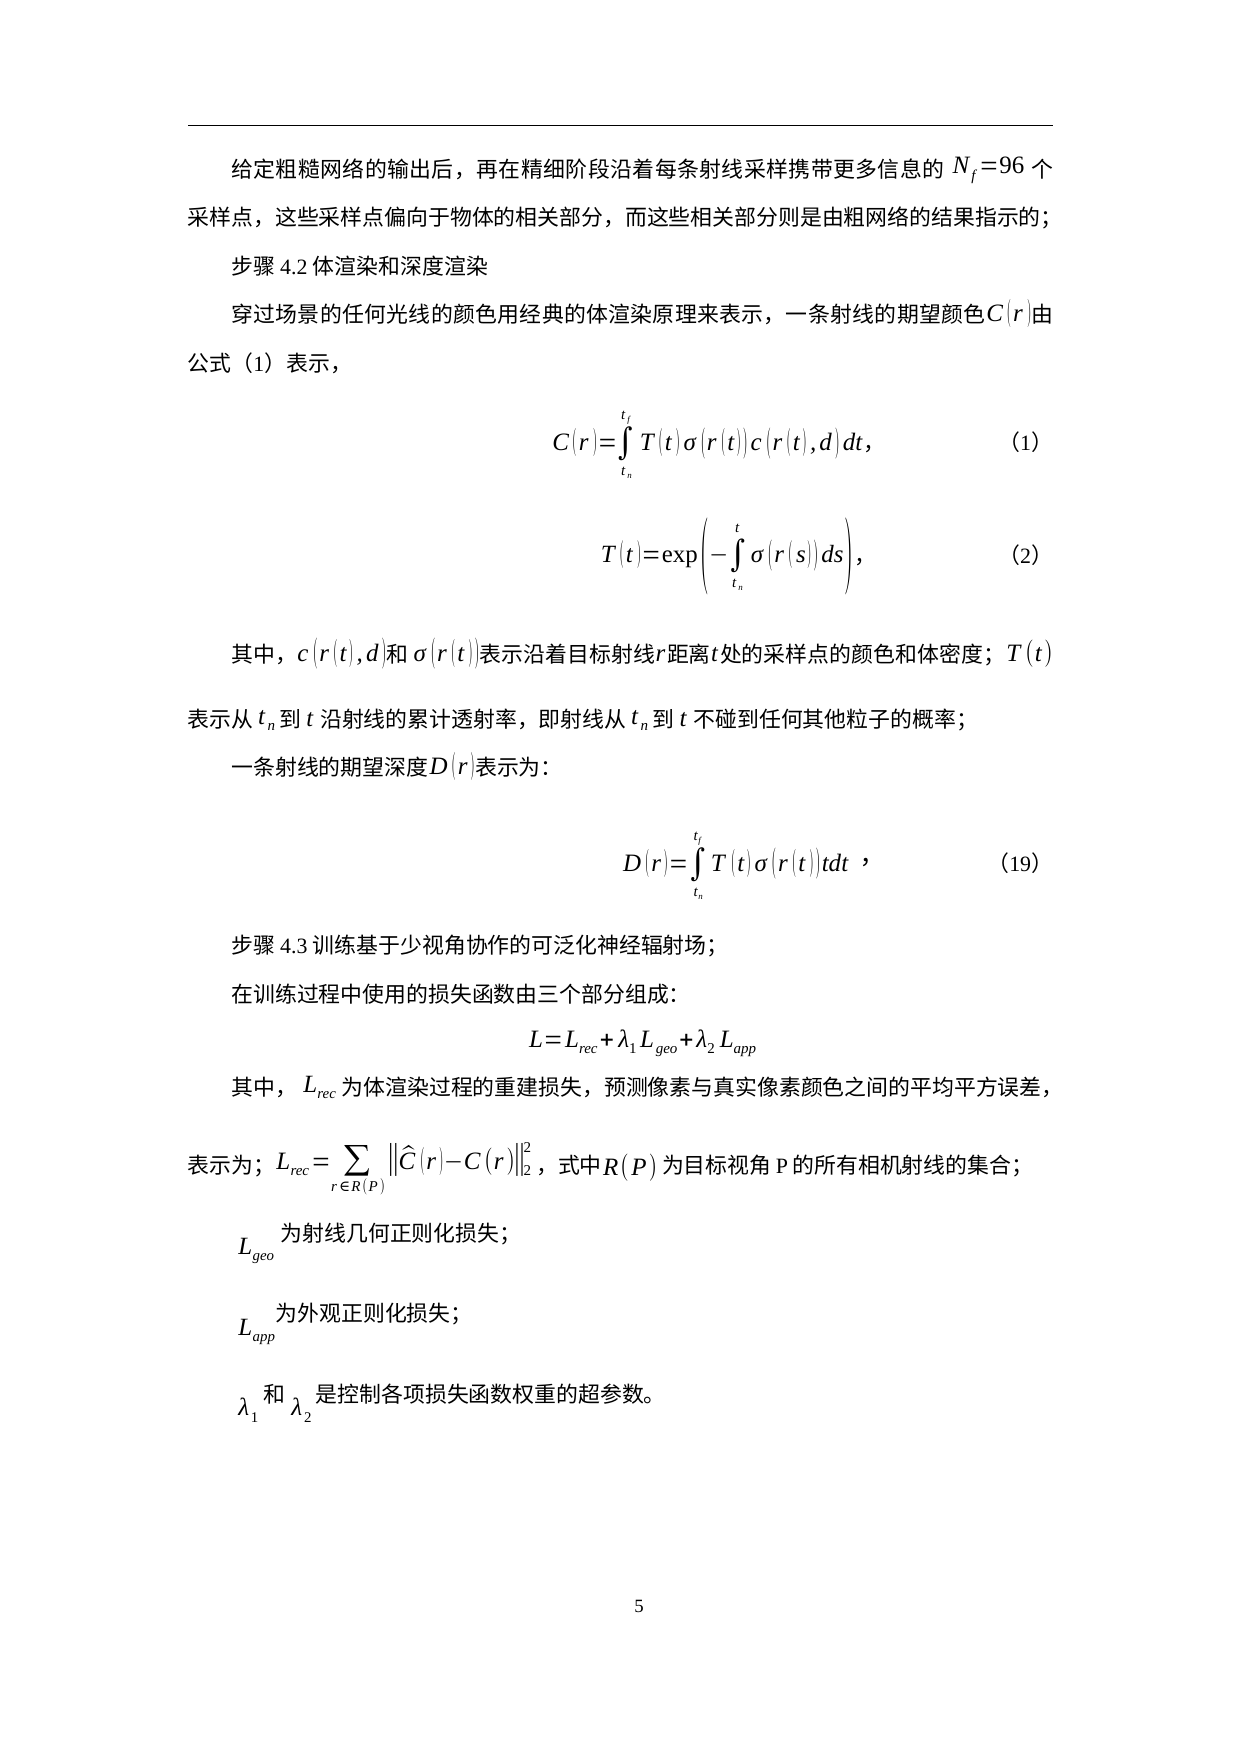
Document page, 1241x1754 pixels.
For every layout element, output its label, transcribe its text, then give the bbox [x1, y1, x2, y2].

text 穿过场景的任何光线的颜色用经典的体渲染原理来表示，一条射线的期望颜色由公式（1）表示， [187, 297, 1053, 378]
text 在训练过程中使用的损失函数由三个部分组成： [187, 976, 1053, 1009]
text 为射线几何正则化损失； [187, 1216, 1053, 1281]
text 给定粗糙网络的输出后，再在精细阶段沿着每条射线采样携带更多信息的 个采样点，这些采样点偏向于物体的相关部分，而这些相关部分则是由粗网络的结果指示的； [187, 151, 1053, 232]
text 其中，和 表示沿着目标射线距离处的采样点的颜色和体密度； 表示从 到 沿射线的累计透射率，即射线从 到 不碰到任何其他粒子的概率； [187, 620, 1053, 734]
text 步骤 4.2 体渲染和深度渲染 [187, 248, 1053, 281]
text 和 是控制各项损失函数权重的超参数。 [187, 1377, 1053, 1442]
text 为外观正则化损失； [187, 1296, 1053, 1361]
text 其中， 为体渲染过程的重建损失，预测像素与真实像素颜色之间的平均平方误差，表示为； ，式中 为目标视角P的所有相机射线的集合； [187, 1070, 1053, 1200]
text 步骤 4.3 训练基于少视角协作的可泛化神经辐射场； [187, 928, 1053, 960]
text ， （2） [187, 507, 1053, 604]
text （19） [187, 814, 1053, 912]
text 一条射线的期望深度表示为： [187, 750, 1053, 782]
text ， （1） [187, 394, 1053, 491]
